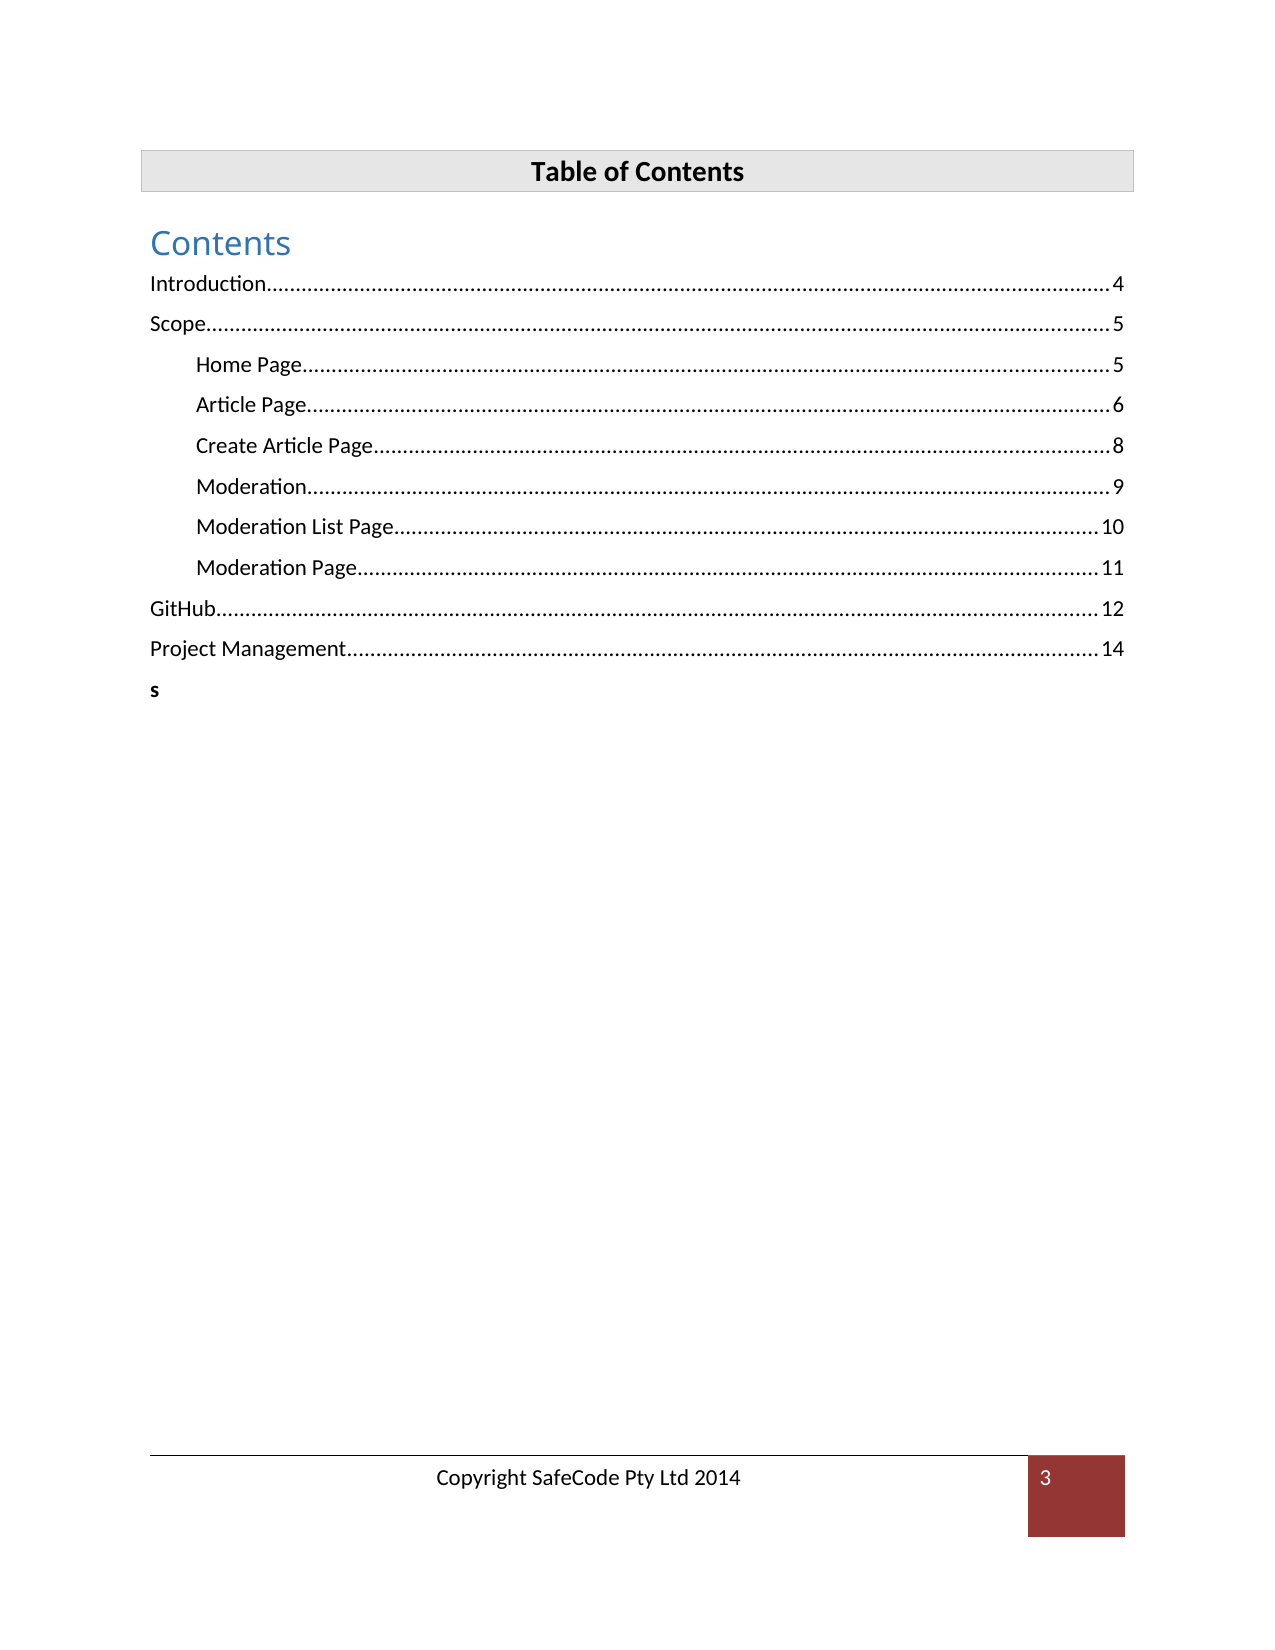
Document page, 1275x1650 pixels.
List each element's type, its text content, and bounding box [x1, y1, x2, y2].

text Table of Contents [142, 151, 1133, 191]
